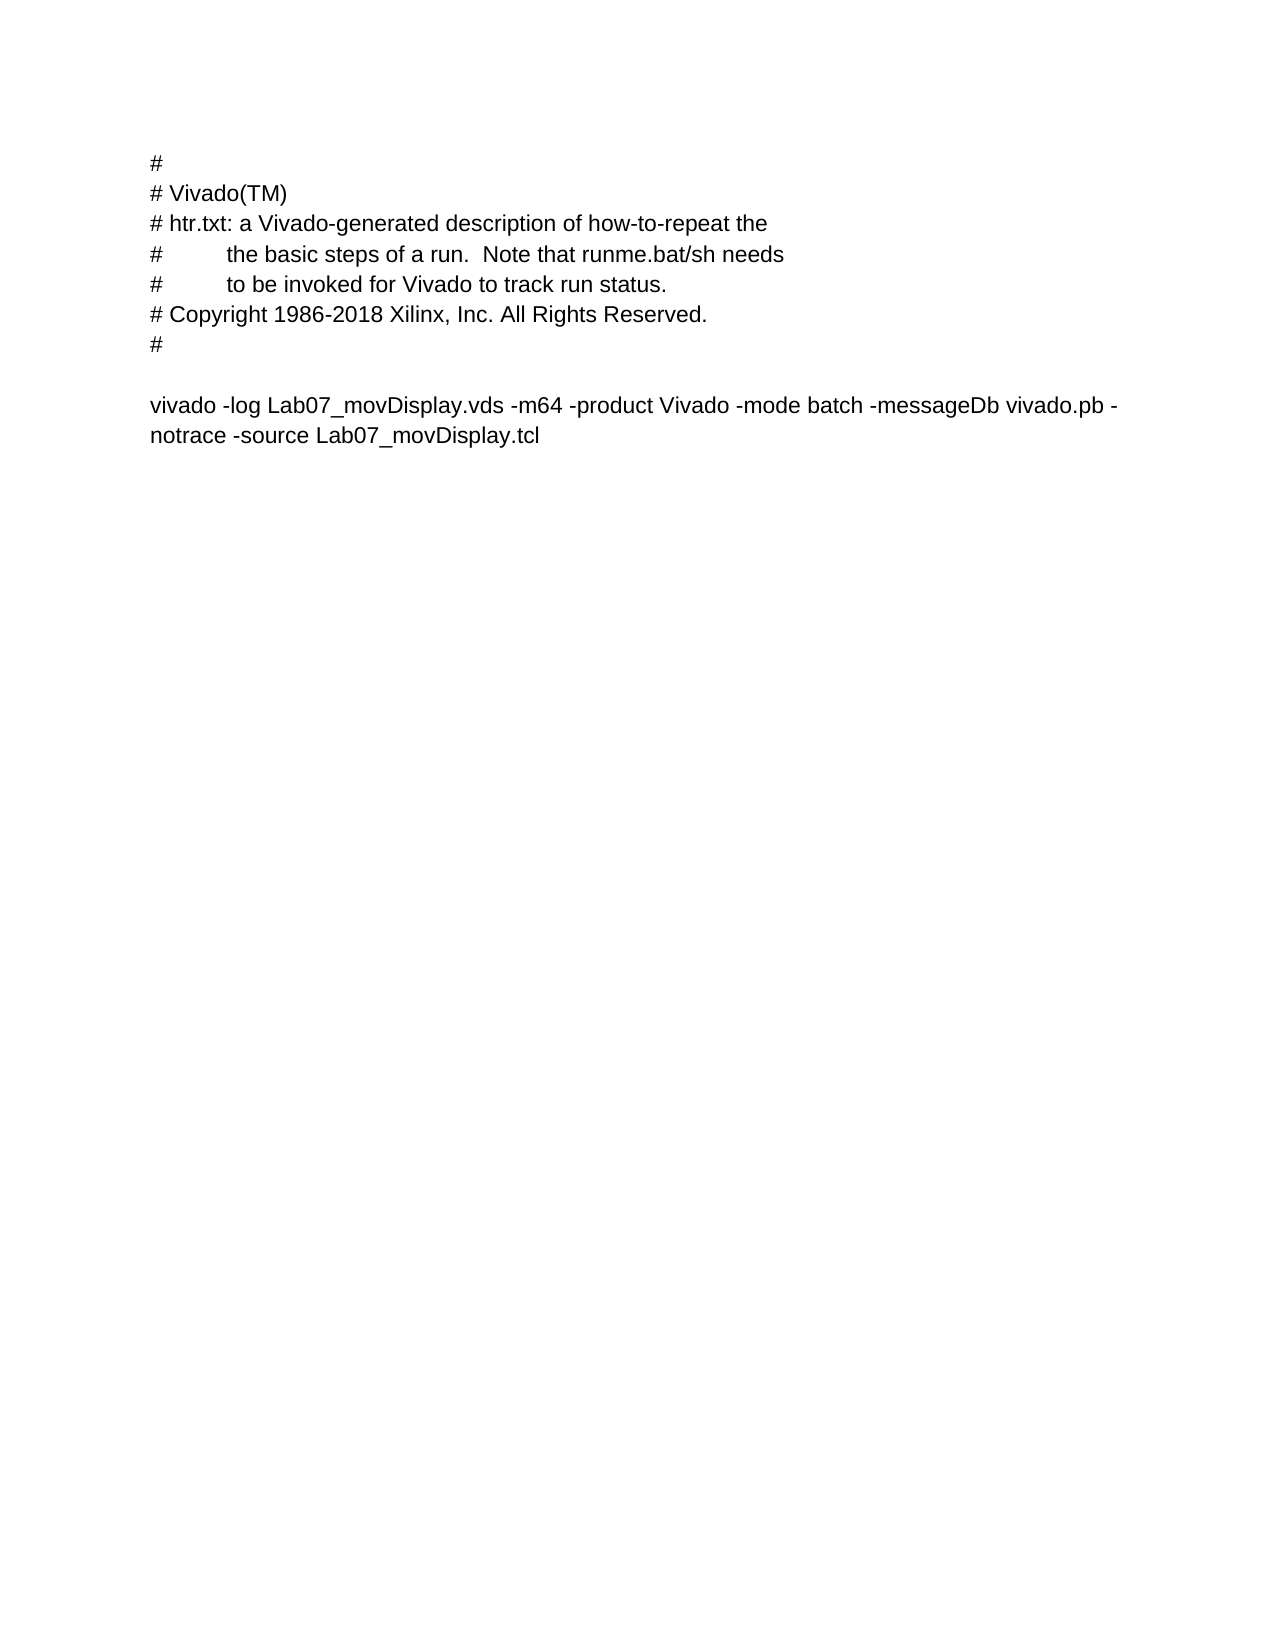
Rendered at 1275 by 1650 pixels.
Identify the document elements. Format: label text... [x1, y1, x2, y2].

text # the basic steps of a run. Note that runme.bat/sh needs [150, 241, 1125, 267]
text vivado -log Lab07_movDisplay.vds -m64 -product Vivado -mode batch -messageDb vivado.pb -notrace -source Lab07_movDisplay.tcl [150, 392, 1125, 448]
text # [150, 150, 1125, 176]
text # Copyright 1986-2018 Xilinx, Inc. All Rights Reserved. [150, 301, 1125, 327]
text # to be invoked for Vivado to track run status. [150, 271, 1125, 297]
text # [150, 331, 1125, 358]
text # htr.txt: a Vivado-generated description of how-to-repeat the [150, 210, 1125, 237]
text # Vivado(TM) [150, 180, 1125, 207]
